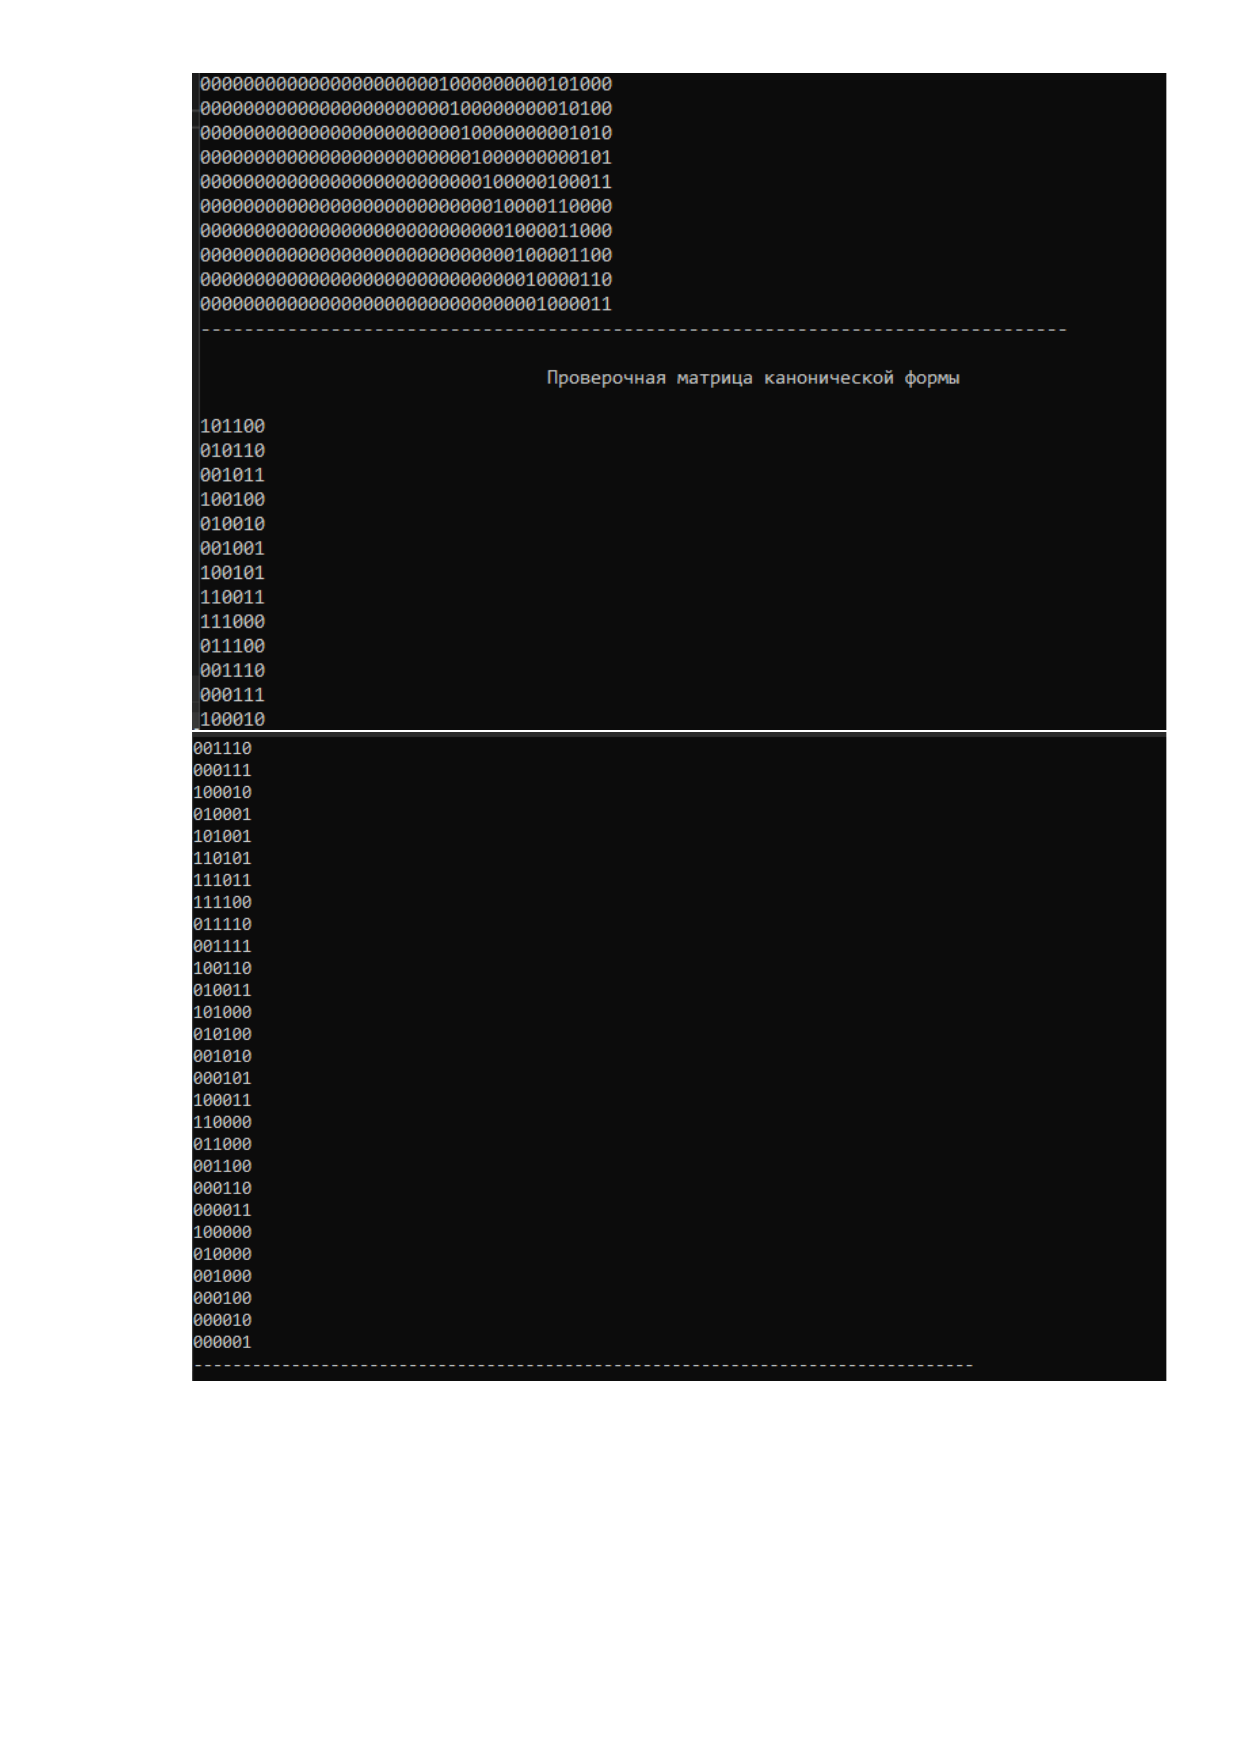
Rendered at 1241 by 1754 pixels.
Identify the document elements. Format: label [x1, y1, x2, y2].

picture [192, 732, 1167, 1381]
picture [192, 73, 1167, 730]
